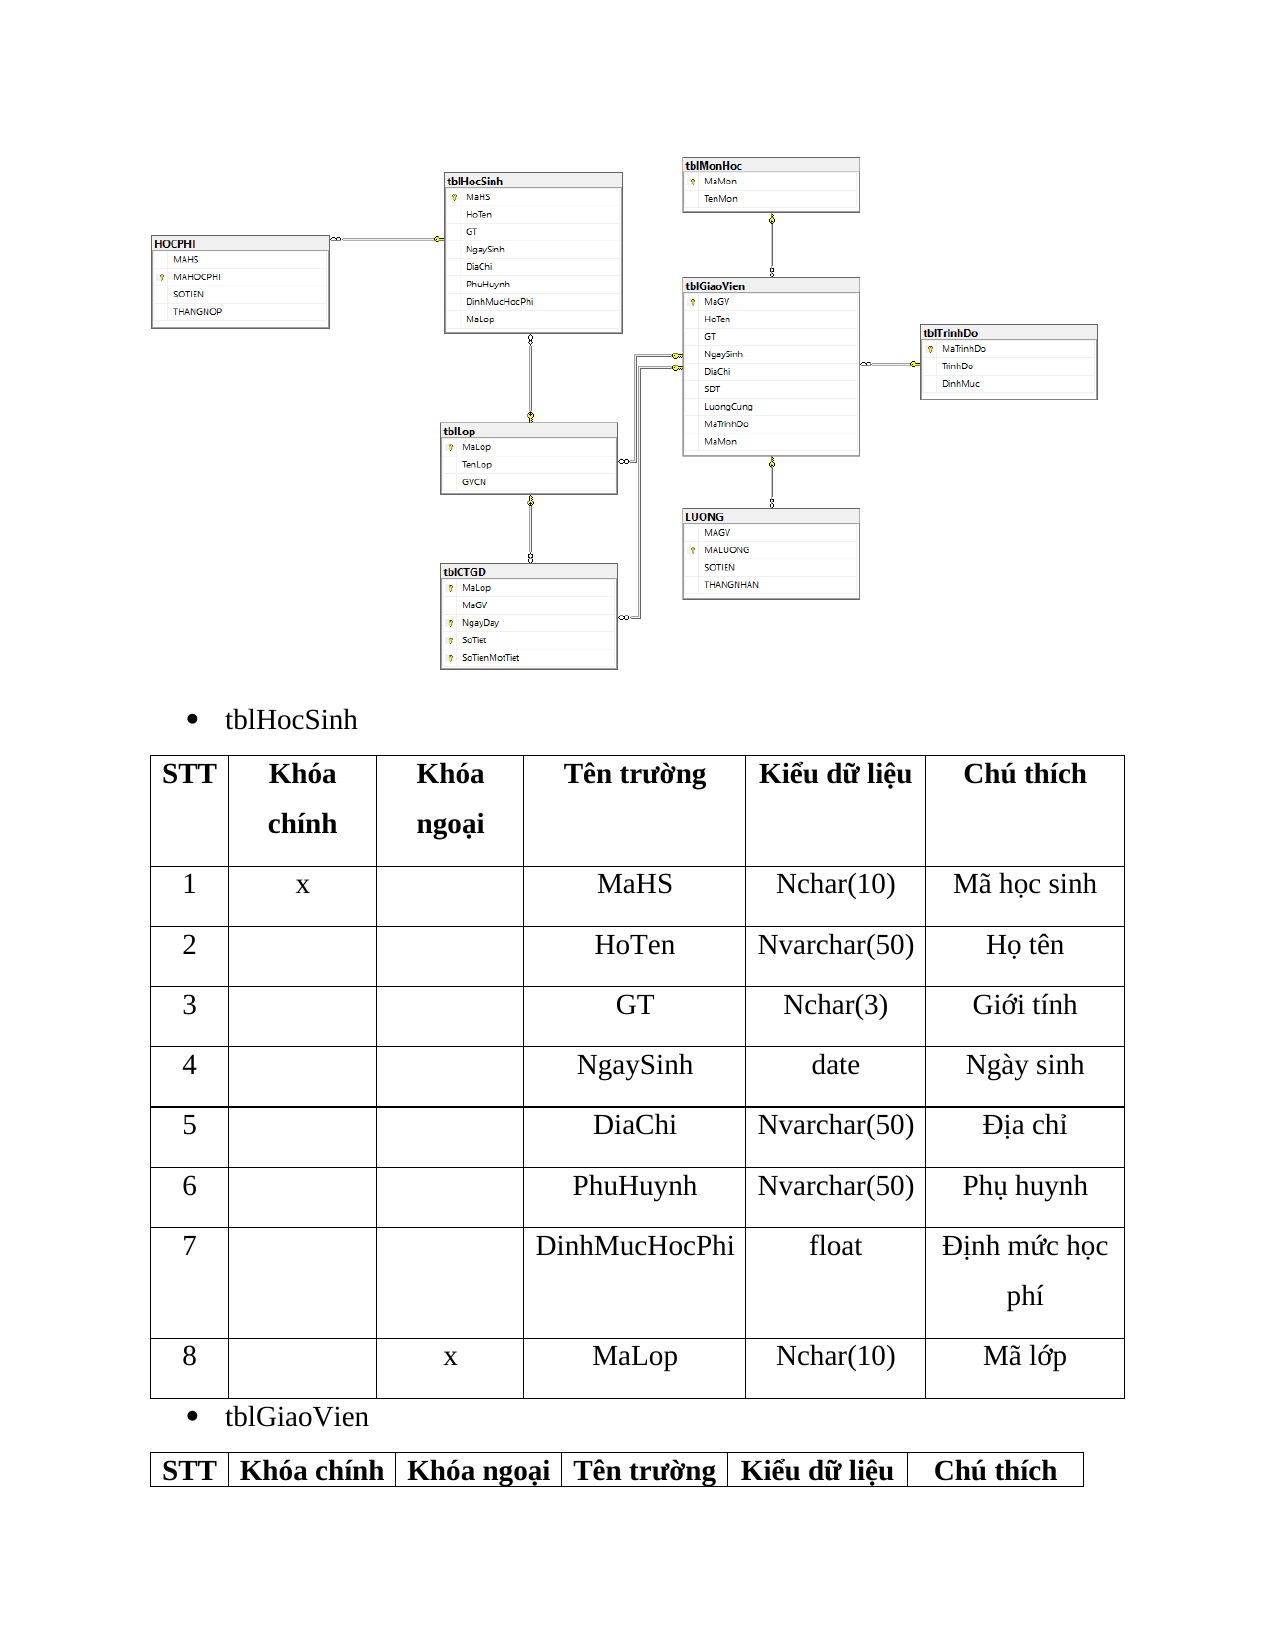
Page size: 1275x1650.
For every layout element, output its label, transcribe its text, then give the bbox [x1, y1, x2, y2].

table_cell Nvarchar(50) [746, 1108, 925, 1167]
table_cell [229, 1339, 376, 1398]
table_cell 5 [151, 1108, 228, 1167]
table_cell [377, 1168, 523, 1227]
table_cell Nchar(10) [746, 1339, 925, 1398]
list tblHocSinh [187, 702, 1125, 736]
table_cell Ngày sinh [926, 1047, 1124, 1106]
table_cell [229, 987, 376, 1046]
table_cell Nvarchar(50) [746, 1168, 925, 1227]
table_cell 8 [151, 1339, 228, 1398]
table_cell Mã lớp [926, 1339, 1124, 1398]
table_cell 3 [151, 987, 228, 1046]
table_cell 2 [151, 927, 228, 986]
table_header Chú thích [926, 756, 1124, 866]
table_cell Nchar(10) [746, 867, 925, 926]
table_cell MaHS [524, 867, 745, 926]
table_cell [377, 1108, 523, 1167]
table_cell Phụ huynh [926, 1168, 1124, 1227]
table_cell Định mức học phí [926, 1228, 1124, 1337]
table_cell MaLop [524, 1339, 745, 1398]
table_cell 4 [151, 1047, 228, 1106]
table_cell DinhMucHocPhi [524, 1228, 745, 1337]
table_header Chú thích [908, 1453, 1083, 1486]
table_header Khóa chính [229, 1453, 395, 1486]
list tblGiaoVien [187, 1399, 1125, 1432]
table_cell [229, 1047, 376, 1106]
table_header Khóa ngoại [377, 756, 523, 866]
table_cell float [746, 1228, 925, 1337]
table_cell [377, 987, 523, 1046]
table_cell [377, 1047, 523, 1106]
table_cell Giới tính [926, 987, 1124, 1046]
table_cell [229, 1168, 376, 1227]
table_cell [377, 1228, 523, 1337]
table_header Khóa chính [229, 756, 376, 866]
table_cell date [746, 1047, 925, 1106]
table_cell [229, 1228, 376, 1337]
table_header STT [151, 1453, 228, 1486]
table_cell Nchar(3) [746, 987, 925, 1046]
table_cell Nvarchar(50) [746, 927, 925, 986]
table_cell 1 [151, 867, 228, 926]
table_cell HoTen [524, 927, 745, 986]
table_cell 6 [151, 1168, 228, 1227]
table_header Kiểu dữ liệu [746, 756, 925, 866]
table_cell [229, 927, 376, 986]
table_header Khóa ngoại [396, 1453, 561, 1486]
table_header STT [151, 756, 228, 866]
table_cell [377, 927, 523, 986]
table_cell Địa chỉ [926, 1108, 1124, 1167]
table_header Kiểu dữ liệu [728, 1453, 907, 1486]
table_cell [377, 867, 523, 926]
table_cell GT [524, 987, 745, 1046]
table_cell x [377, 1339, 523, 1398]
table_cell Mã học sinh [926, 867, 1124, 926]
table_cell NgaySinh [524, 1047, 745, 1106]
table_header Tên trường [562, 1453, 727, 1486]
table_cell Họ tên [926, 927, 1124, 986]
picture [150, 150, 1125, 684]
table_cell x [229, 867, 376, 926]
table_cell DiaChi [524, 1108, 745, 1167]
table_cell [229, 1108, 376, 1167]
table_cell 7 [151, 1228, 228, 1337]
table_cell PhuHuynh [524, 1168, 745, 1227]
table_header Tên trường [524, 756, 745, 866]
